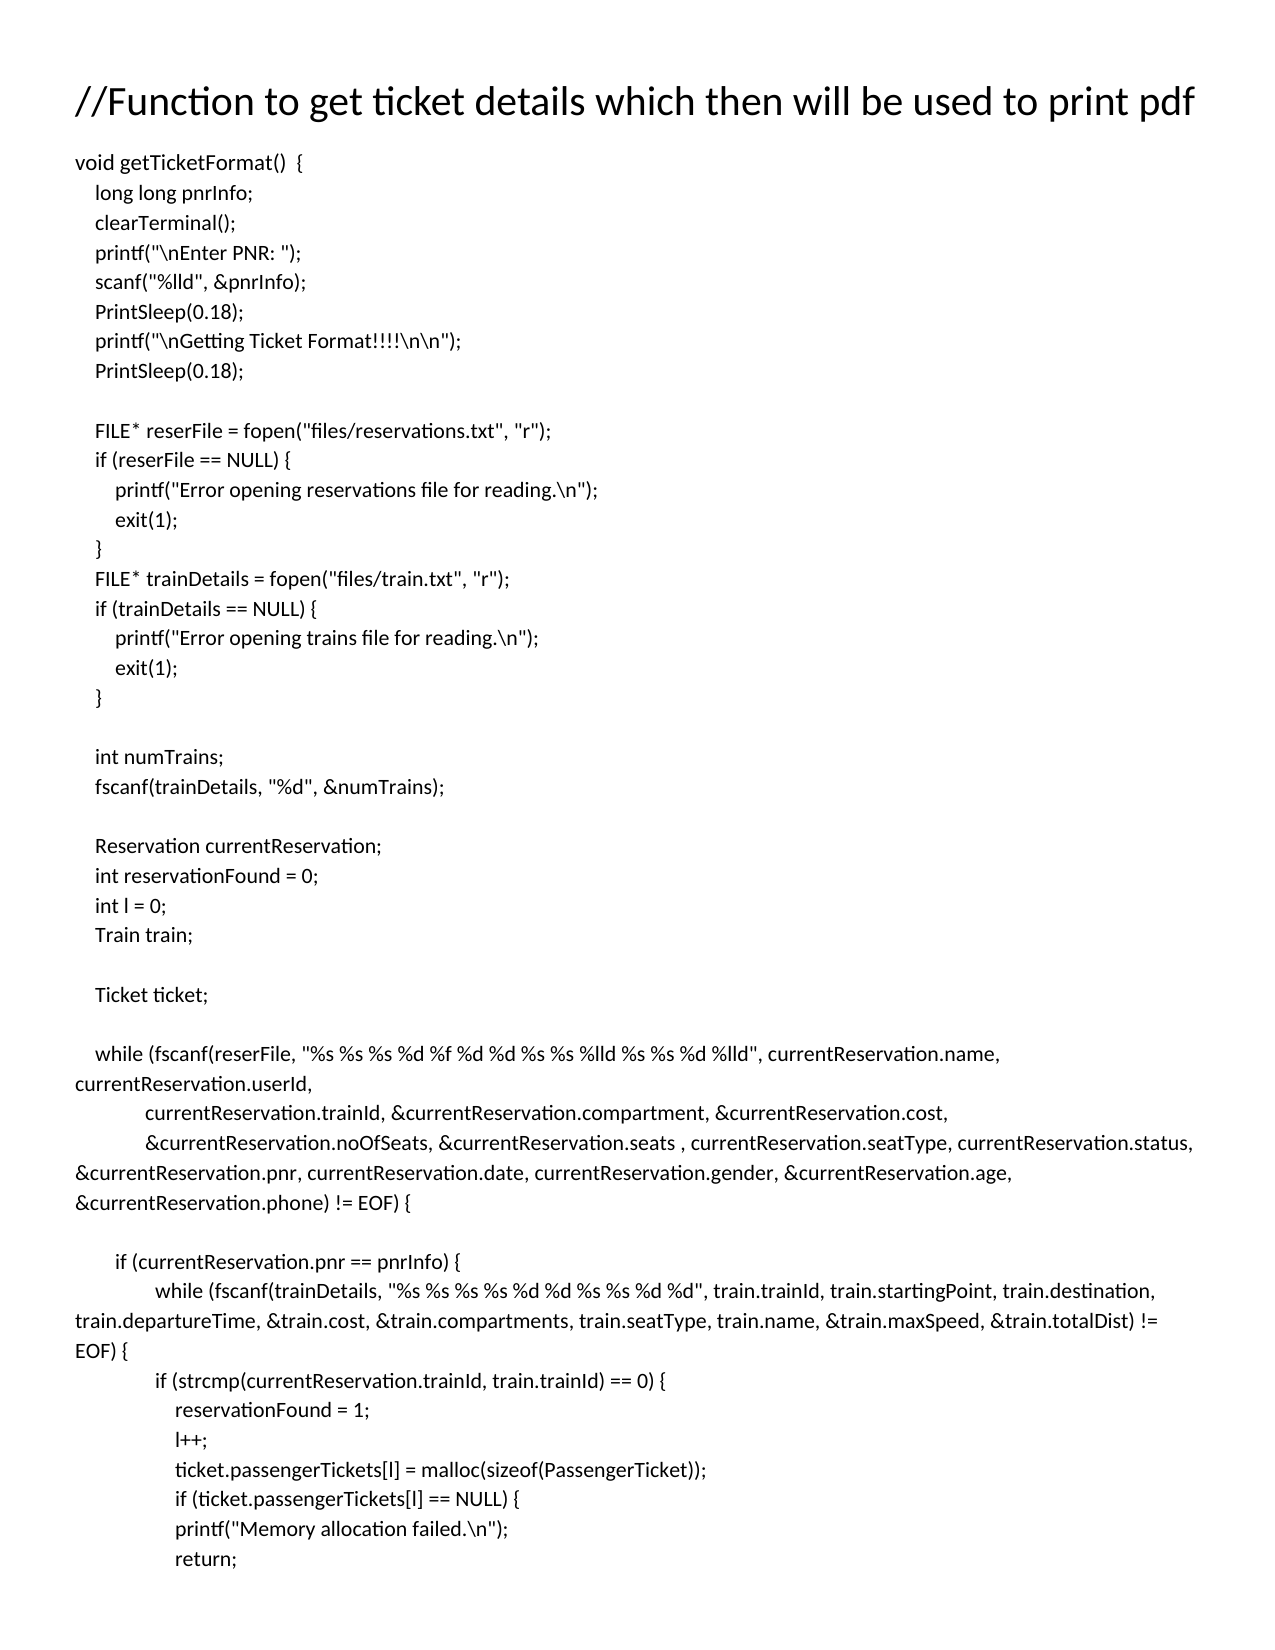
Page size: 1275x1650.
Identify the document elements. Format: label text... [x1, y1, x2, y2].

text Ticket ticket; [75, 978, 1200, 1007]
text return; [75, 1542, 1200, 1572]
text printf("Memory allocation failed.\n"); [75, 1512, 1200, 1542]
text ticket.passengerTickets[l] = malloc(sizeof(PassengerTicket)); [75, 1453, 1200, 1482]
text void getTicketFormat() { [75, 147, 1200, 176]
text if (trainDetails == NULL) { [75, 592, 1200, 622]
text Train train; [75, 918, 1200, 948]
text printf("Error opening reservations file for reading.\n"); [75, 473, 1200, 503]
text if (reserFile == NULL) { [75, 443, 1200, 473]
text PrintSleep(0.18); [75, 354, 1200, 384]
text reservationFound = 1; [75, 1393, 1200, 1423]
text //Function to get ticket details which then will be used to print pdf [75, 75, 1200, 126]
text l++; [75, 1423, 1200, 1453]
text int reservationFound = 0; [75, 859, 1200, 889]
text printf("\nGetting Ticket Format!!!!\n\n"); [75, 325, 1200, 354]
text printf("\nEnter PNR: "); [75, 236, 1200, 265]
text FILE* reserFile = fopen("files/reservations.txt", "r"); [75, 414, 1200, 443]
text } [75, 681, 1200, 711]
text if (currentReservation.pnr == pnrInfo) { [75, 1245, 1200, 1275]
text int numTrains; [75, 740, 1200, 770]
text Reservation currentReservation; [75, 829, 1200, 859]
text PrintSleep(0.18); [75, 295, 1200, 325]
text clearTerminal(); [75, 206, 1200, 236]
text scanf("%lld", &pnrInfo); [75, 265, 1200, 295]
text if (strcmp(currentReservation.trainId, train.trainId) == 0) { [75, 1364, 1200, 1393]
text } [75, 532, 1200, 562]
text exit(1); [75, 651, 1200, 681]
text printf("Error opening trains file for reading.\n"); [75, 622, 1200, 651]
text int l = 0; [75, 889, 1200, 918]
text &currentReservation.noOfSeats, &currentReservation.seats , currentReservation.seatType, currentReservation.status, &currentReservation.pnr, currentReservation.date, currentReservation.gender, &currentReservation.age, &currentReservation.phone) != EOF) { [75, 1126, 1200, 1215]
text while (fscanf(reserFile, "%s %s %s %d %f %d %d %s %s %lld %s %s %d %lld", currentReservation.name, currentReservation.userId, [75, 1037, 1200, 1097]
text while (fscanf(trainDetails, "%s %s %s %s %d %d %s %s %d %d", train.trainId, train.startingPoint, train.destination, train.departureTime, &train.cost, &train.compartments, train.seatType, train.name, &train.maxSpeed, &train.totalDist) != EOF) { [75, 1275, 1200, 1364]
text if (ticket.passengerTickets[l] == NULL) { [75, 1482, 1200, 1512]
text long long pnrInfo; [75, 176, 1200, 206]
text exit(1); [75, 503, 1200, 532]
text fscanf(trainDetails, "%d", &numTrains); [75, 770, 1200, 800]
text currentReservation.trainId, &currentReservation.compartment, &currentReservation.cost, [75, 1097, 1200, 1126]
text FILE* trainDetails = fopen("files/train.txt", "r"); [75, 562, 1200, 592]
